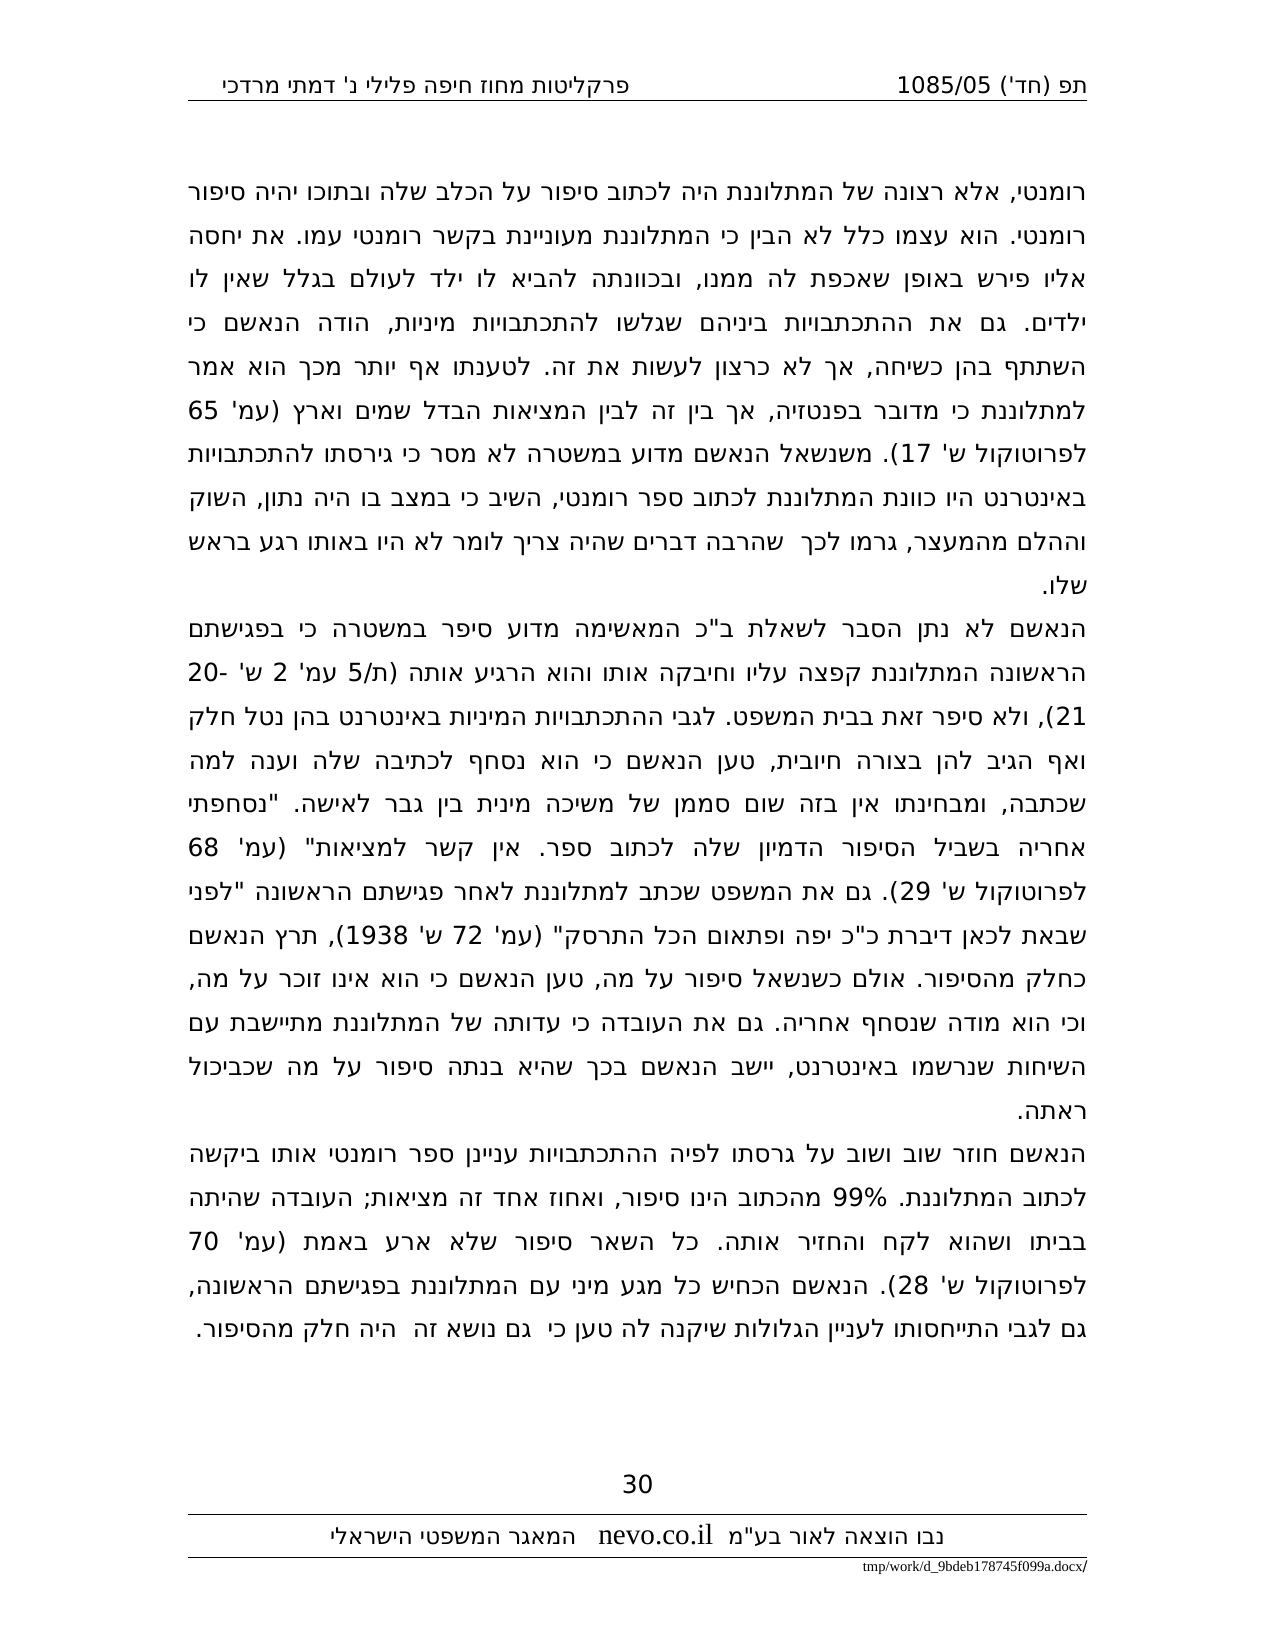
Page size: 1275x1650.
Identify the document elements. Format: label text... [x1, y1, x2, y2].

text הנאשם לא נתן הסבר לשאלת ב"כ המאשימה מדוע סיפר במשטרה כי בפגישתם הראשונה המתלוננת קפצה עליו וחיבקה אותו והוא הרגיע אותה (ת/5 עמ' 2 ש' 20-21), ולא סיפר זאת בבית המשפט. לגבי ההתכתבויות המיניות באינטרנט בהן נטל חלק ואף הגיב להן בצורה חיובית, טען הנאשם כי הוא נסחף לכתיבה שלה וענה למה שכתבה, ומבחינתו אין בזה שום סממן של משיכה מינית בין גבר לאישה. "נסחפתי אחריה בשביל הסיפור הדמיון שלה לכתוב ספר. אין קשר למציאות" (עמ' 68 לפרוטוקול ש' 29). גם את המשפט שכתב למתלוננת לאחר פגישתם הראשונה "לפני שבאת לכאן דיברת כ"כ יפה ופתאום הכל התרסק" (עמ' 72 ש' 1938), תרץ הנאשם כחלק מהסיפור. אולם כשנשאל סיפור על מה, טען הנאשם כי הוא אינו זוכר על מה, וכי הוא מודה שנסחף אחריה. גם את העובדה כי עדותה של המתלוננת מתיישבת עם השיחות שנרשמו באינטרנט, יישב הנאשם בכך שהיא בנתה סיפור על מה שכביכול ראתה. [187, 615, 1087, 1125]
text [187, 177, 1087, 600]
text הנאשם חוזר שוב ושוב על גרסתו לפיה ההתכתבויות עניינן ספר רומנטי אותו ביקשה לכתוב המתלוננת. 99% מהכתוב הינו סיפור, ואחוז אחד זה מציאות; העובדה שהיתה בביתו ושהוא לקח והחזיר אותה. כל השאר סיפור שלא ארע באמת (עמ' 70 לפרוטוקול ש' 28). הנאשם הכחיש כל מגע מיני עם המתלוננת בפגישתם הראשונה, גם לגבי התייחסותו לעניין הגלולות שיקנה לה טען כי גם נושא זה היה חלק מהסיפור. [187, 1140, 1087, 1344]
